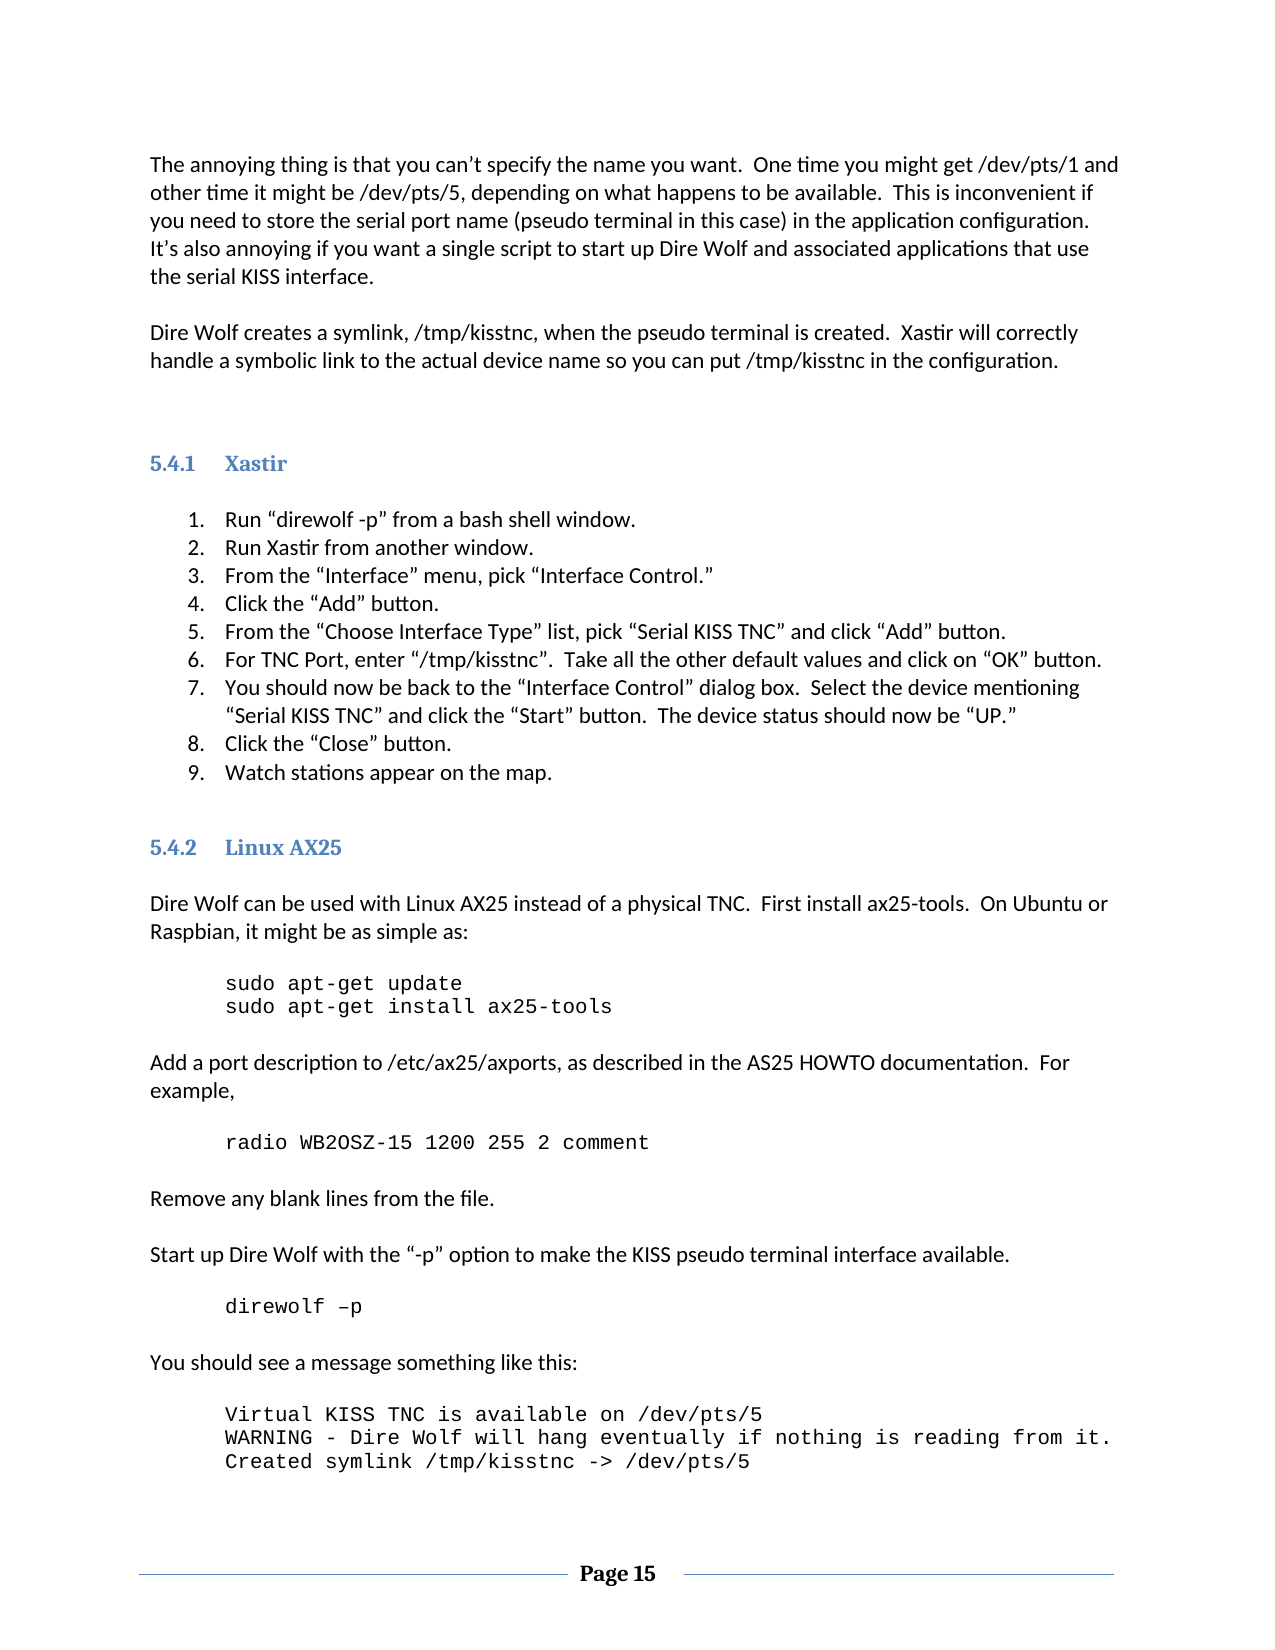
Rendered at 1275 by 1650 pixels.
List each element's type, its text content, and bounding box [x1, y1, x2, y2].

list Click the “Add” button. [187, 589, 1125, 617]
text Start up Dire Wolf with the “-p” option to make the KISS pseudo terminal interface available. [150, 1240, 1125, 1268]
text Virtual KISS TNC is available on /dev/pts/5 [225, 1404, 1125, 1427]
subtitle Linux AX25 [150, 834, 1125, 861]
list From the “Choose Interface Type” list, pick “Serial KISS TNC” and click “Add” button. [187, 617, 1125, 646]
text direwolf –p [150, 1296, 1125, 1320]
subtitle Xastir [150, 451, 1125, 477]
text The annoying thing is that you can’t specify the name you want. One time you might get /dev/pts/1 and other time it might be /dev/pts/5, depending on what happens to be available. This is inconvenient if you need to store the serial port name (pseudo terminal in this case) in the application configuration. It’s also annoying if you want a single script to start up Dire Wolf and associated applications that use the serial KISS interface. [150, 150, 1125, 290]
text sudo apt-get update [150, 973, 1125, 997]
text sudo apt-get install ax25-tools [150, 997, 1125, 1020]
text radio WB2OSZ-15 1200 255 2 comment [150, 1132, 1125, 1156]
list From the “Interface” menu, pick “Interface Control.” [187, 561, 1125, 589]
list For TNC Port, enter “/tmp/kisstnc”. Take all the other default values and click on “OK” button. [187, 646, 1125, 673]
list Click the “Close” button. [187, 729, 1125, 758]
text Created symlink /tmp/kisstnc -> /dev/pts/5 [225, 1451, 1125, 1475]
list Run Xastir from another window. [187, 533, 1125, 561]
text Dire Wolf can be used with Linux AX25 instead of a physical TNC. First install ax25-tools. On Ubuntu or Raspbian, it might be as simple as: [150, 889, 1125, 945]
list Run “direwolf -p” from a bash shell window. [187, 505, 1125, 533]
text You should see a message something like this: [150, 1348, 1125, 1376]
text Dire Wolf creates a symlink, /tmp/kisstnc, when the pseudo terminal is created. Xastir will correctly handle a symbolic link to the actual device name so you can put /tmp/kisstnc in the configuration. [150, 318, 1125, 374]
text Remove any blank lines from the file. [150, 1184, 1125, 1212]
text Add a port description to /etc/ax25/axports, as described in the AS25 HOWTO documentation. For example, [150, 1048, 1125, 1104]
text WARNING - Dire Wolf will hang eventually if nothing is reading from it. [225, 1427, 1125, 1451]
list You should now be back to the “Interface Control” dialog box. Select the device mentioning “Serial KISS TNC” and click the “Start” button. The device status should now be “UP.” [187, 673, 1125, 729]
list Watch stations appear on the map. [187, 758, 1125, 786]
